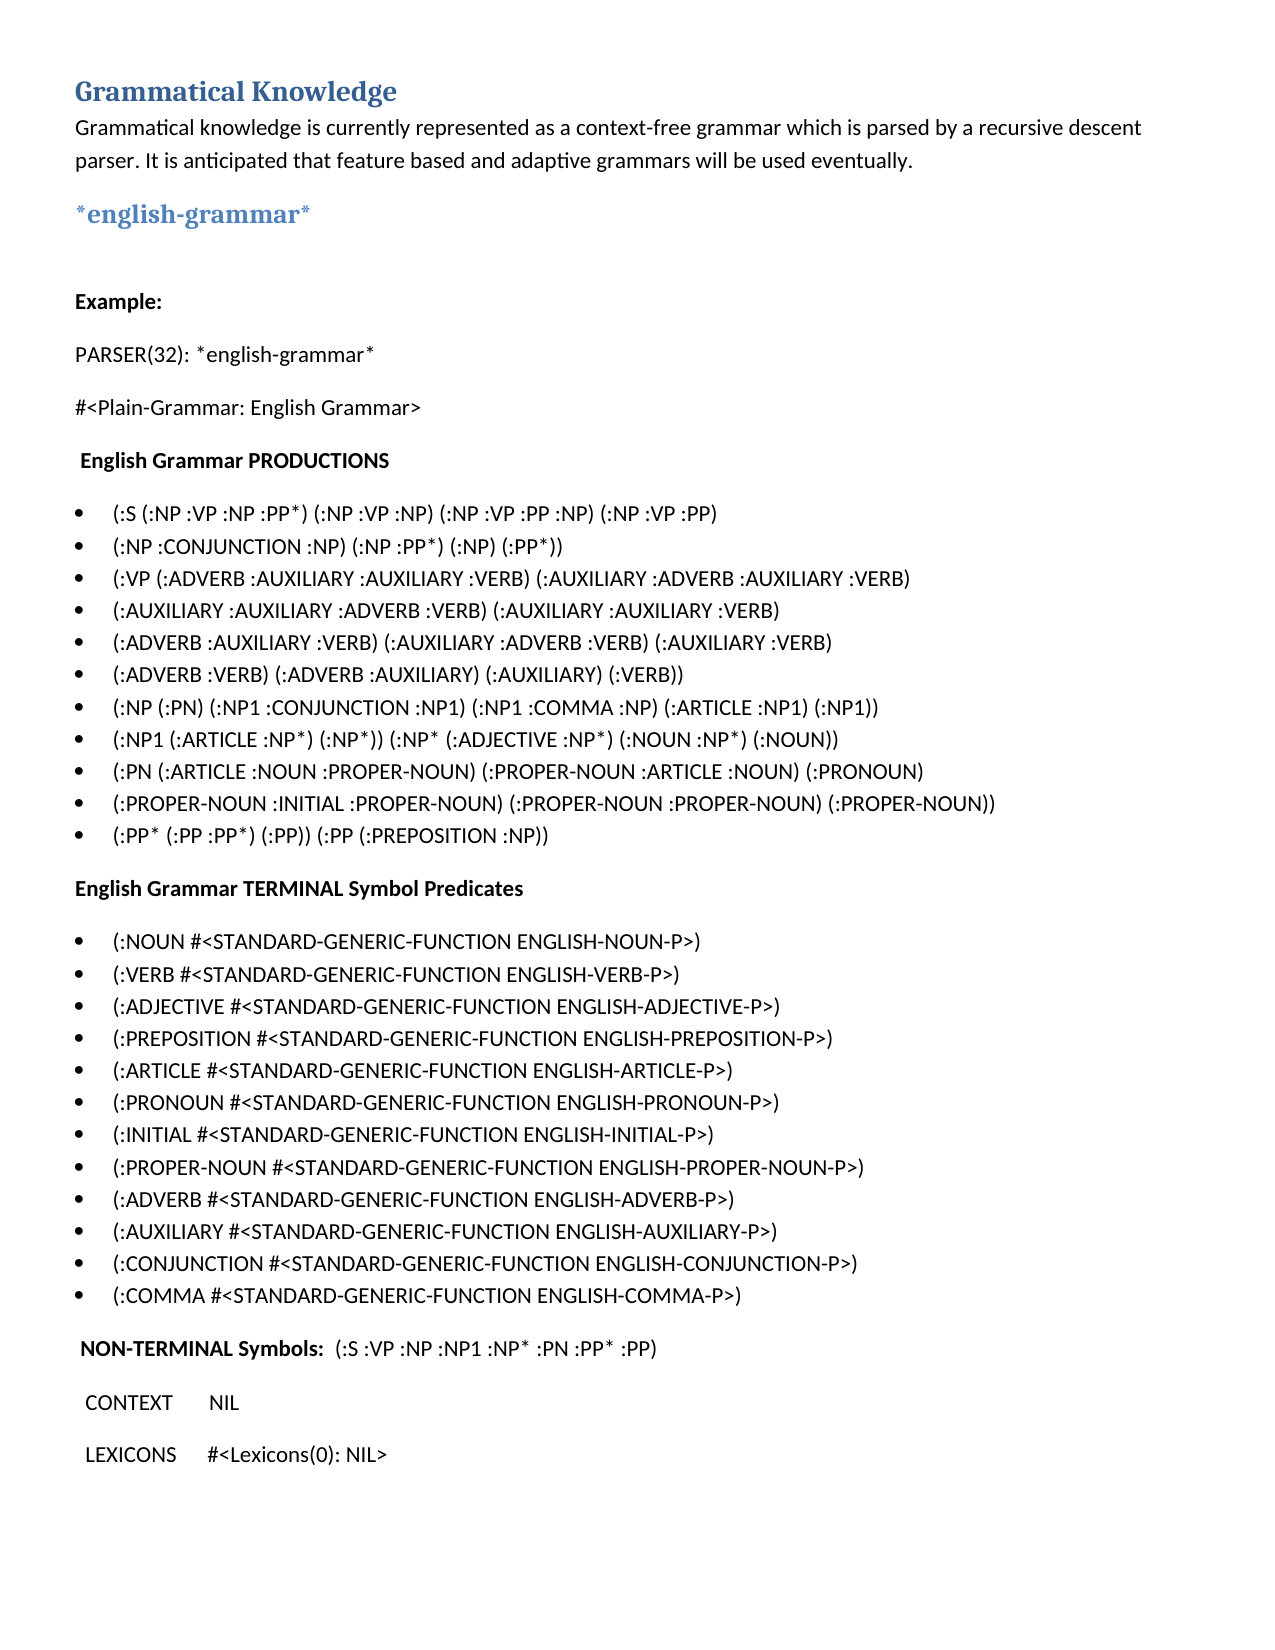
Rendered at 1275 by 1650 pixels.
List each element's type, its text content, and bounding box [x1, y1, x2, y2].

list (:ADJECTIVE #<STANDARD-GENERIC-FUNCTION ENGLISH-ADJECTIVE-P>) [75, 992, 1200, 1020]
text NON-TERMINAL Symbols: (:S :VP :NP :NP1 :NP* :PN :PP* :PP) [75, 1334, 1200, 1363]
list (:S (:NP :VP :NP :PP*) (:NP :VP :NP) (:NP :VP :PP :NP) (:NP :VP :PP) [75, 499, 1200, 528]
list (:AUXILIARY :AUXILIARY :ADVERB :VERB) (:AUXILIARY :AUXILIARY :VERB) [75, 596, 1200, 624]
list (:INITIAL #<STANDARD-GENERIC-FUNCTION ENGLISH-INITIAL-P>) [75, 1121, 1200, 1149]
list (:PROPER-NOUN :INITIAL :PROPER-NOUN) (:PROPER-NOUN :PROPER-NOUN) (:PROPER-NOUN)) [75, 789, 1200, 817]
subtitle Grammatical Knowledge [75, 75, 1200, 108]
list (:ARTICLE #<STANDARD-GENERIC-FUNCTION ENGLISH-ARTICLE-P>) [75, 1056, 1200, 1084]
list (:PREPOSITION #<STANDARD-GENERIC-FUNCTION ENGLISH-PREPOSITION-P>) [75, 1024, 1200, 1052]
text #<Plain-Grammar: English Grammar> [75, 393, 1200, 422]
list (:NP (:PN) (:NP1 :CONJUNCTION :NP1) (:NP1 :COMMA :NP) (:ARTICLE :NP1) (:NP1)) [75, 693, 1200, 721]
list (:PP* (:PP :PP*) (:PP)) (:PP (:PREPOSITION :NP)) [75, 821, 1200, 849]
subtitle *english-grammar* [75, 199, 1200, 230]
text Grammatical knowledge is currently represented as a context-free grammar which is parsed by a recursive descent parser. It is anticipated that feature based and adaptive grammars will be used eventually. [75, 113, 1200, 174]
list (:ADVERB :AUXILIARY :VERB) (:AUXILIARY :ADVERB :VERB) (:AUXILIARY :VERB) [75, 628, 1200, 656]
list (:PROPER-NOUN #<STANDARD-GENERIC-FUNCTION ENGLISH-PROPER-NOUN-P>) [75, 1153, 1200, 1181]
list (:NOUN #<STANDARD-GENERIC-FUNCTION ENGLISH-NOUN-P>) [75, 927, 1200, 956]
text LEXICONS #<Lexicons(0): NIL> [75, 1441, 1200, 1469]
text CONTEXT NIL [75, 1388, 1200, 1416]
list (:ADVERB #<STANDARD-GENERIC-FUNCTION ENGLISH-ADVERB-P>) [75, 1185, 1200, 1213]
list (:PN (:ARTICLE :NOUN :PROPER-NOUN) (:PROPER-NOUN :ARTICLE :NOUN) (:PRONOUN) [75, 757, 1200, 785]
list (:NP :CONJUNCTION :NP) (:NP :PP*) (:NP) (:PP*)) [75, 532, 1200, 560]
text English Grammar TERMINAL Symbol Predicates [75, 874, 1200, 902]
list (:VERB #<STANDARD-GENERIC-FUNCTION ENGLISH-VERB-P>) [75, 960, 1200, 988]
text English Grammar PRODUCTIONS [75, 447, 1200, 474]
list (:PRONOUN #<STANDARD-GENERIC-FUNCTION ENGLISH-PRONOUN-P>) [75, 1088, 1200, 1116]
list (:AUXILIARY #<STANDARD-GENERIC-FUNCTION ENGLISH-AUXILIARY-P>) [75, 1217, 1200, 1245]
list (:ADVERB :VERB) (:ADVERB :AUXILIARY) (:AUXILIARY) (:VERB)) [75, 661, 1200, 688]
list (:NP1 (:ARTICLE :NP*) (:NP*)) (:NP* (:ADJECTIVE :NP*) (:NOUN :NP*) (:NOUN)) [75, 725, 1200, 753]
text PARSER(32): *english-grammar* [75, 341, 1200, 368]
list (:COMMA #<STANDARD-GENERIC-FUNCTION ENGLISH-COMMA-P>) [75, 1282, 1200, 1309]
text Example: [75, 287, 1200, 316]
list (:CONJUNCTION #<STANDARD-GENERIC-FUNCTION ENGLISH-CONJUNCTION-P>) [75, 1249, 1200, 1277]
list (:VP (:ADVERB :AUXILIARY :AUXILIARY :VERB) (:AUXILIARY :ADVERB :AUXILIARY :VERB) [75, 564, 1200, 592]
